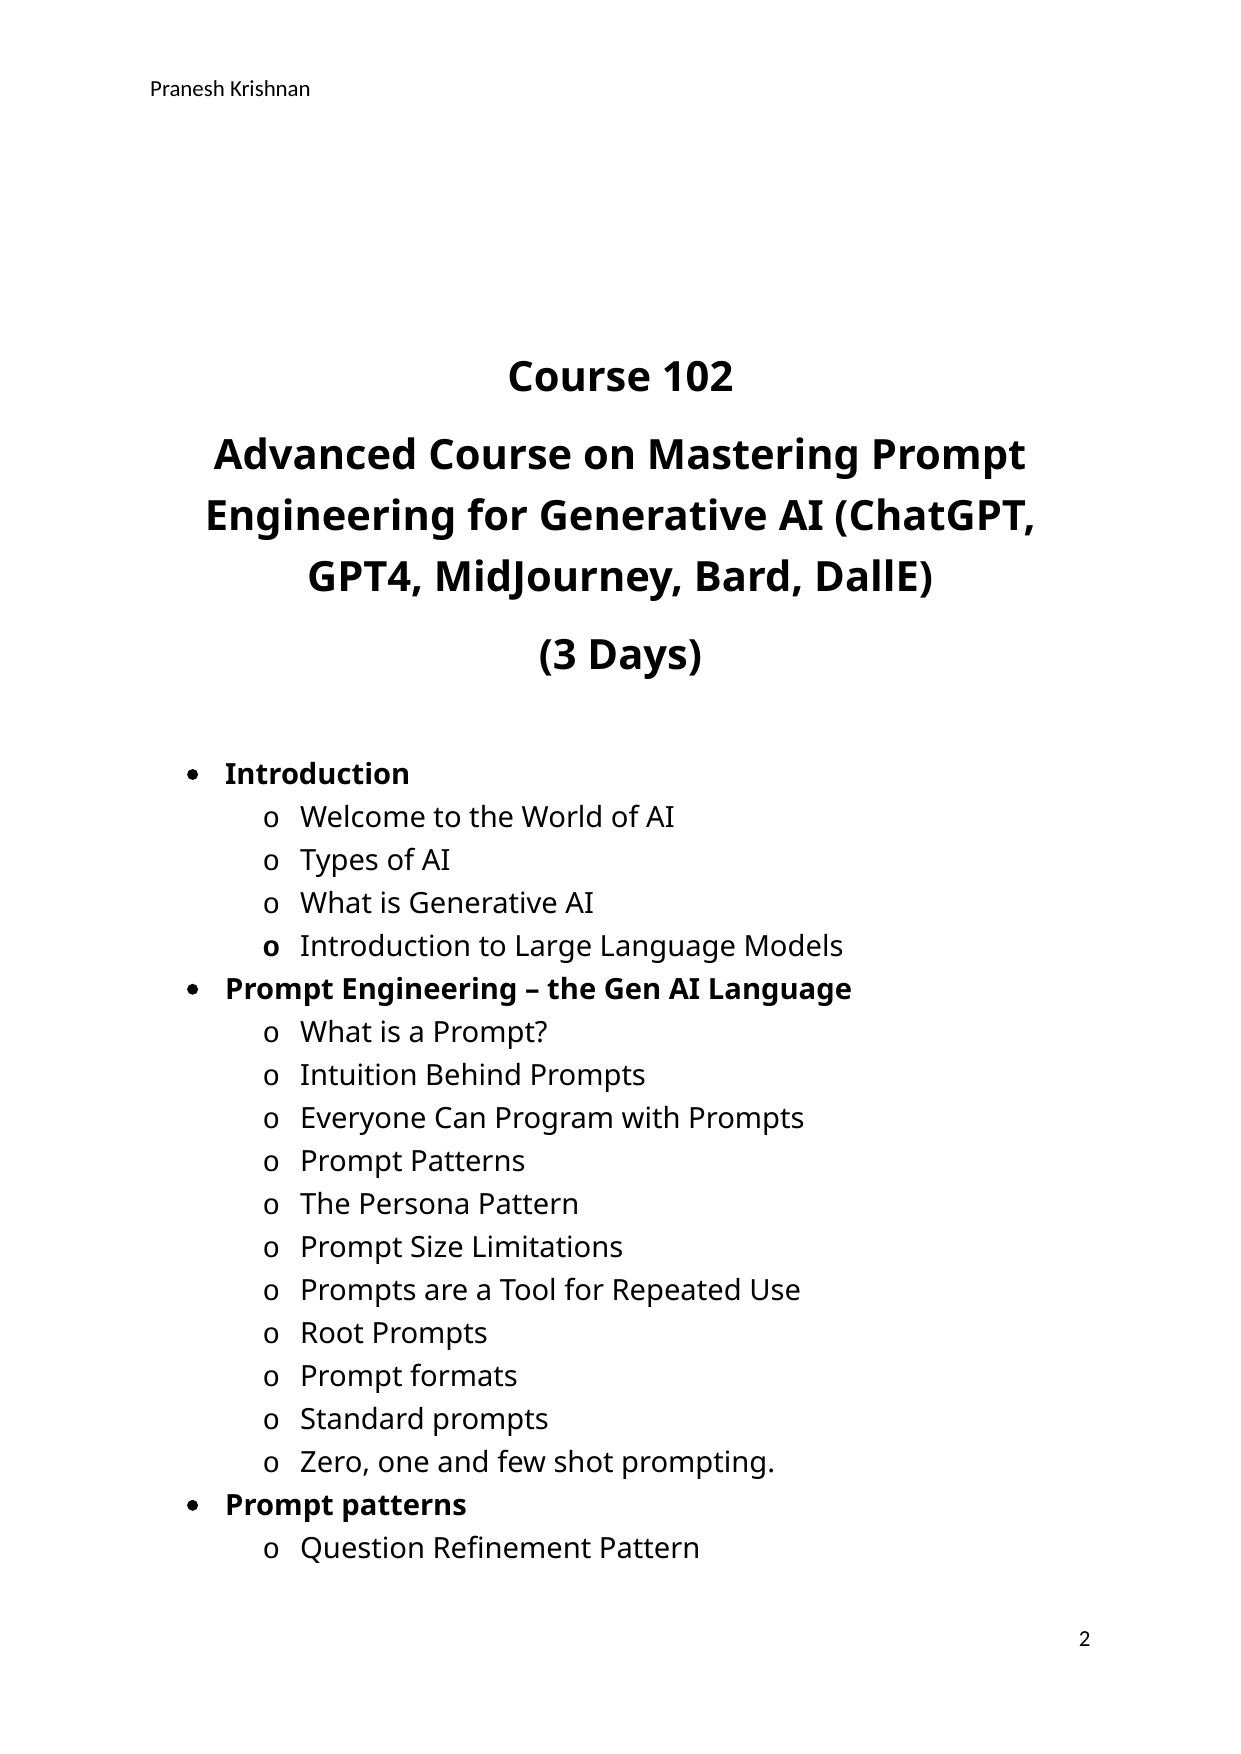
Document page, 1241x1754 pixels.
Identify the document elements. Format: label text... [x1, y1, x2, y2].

list Question Refinement Pattern [262, 1527, 1090, 1567]
list Prompt Patterns [262, 1140, 1090, 1180]
list What is a Prompt? [262, 1011, 1090, 1051]
list Prompt formats [262, 1355, 1090, 1395]
list Types of AI [262, 839, 1090, 879]
list Welcome to the World of AI [262, 796, 1090, 836]
list Root Prompts [262, 1312, 1090, 1352]
list Zero, one and few shot prompting. [262, 1441, 1090, 1481]
list Prompt patterns [187, 1484, 1090, 1524]
list What is Generative AI [262, 882, 1090, 922]
text (3 Days) [150, 625, 1090, 682]
list The Persona Pattern [262, 1183, 1090, 1223]
list Everyone Can Program with Prompts [262, 1097, 1090, 1137]
list Intuition Behind Prompts [262, 1054, 1090, 1094]
list Prompt Engineering – the Gen AI Language [187, 968, 1090, 1008]
text Course 102 [150, 347, 1090, 404]
list Prompts are a Tool for Repeated Use [262, 1269, 1090, 1309]
list Introduction to Large Language Models [262, 925, 1090, 965]
text Advanced Course on Mastering Prompt Engineering for Generative AI (ChatGPT, GPT4, MidJourney, Bard, DallE) [150, 425, 1090, 604]
list Prompt Size Limitations [262, 1226, 1090, 1266]
list Standard prompts [262, 1398, 1090, 1438]
list Introduction [187, 753, 1090, 793]
